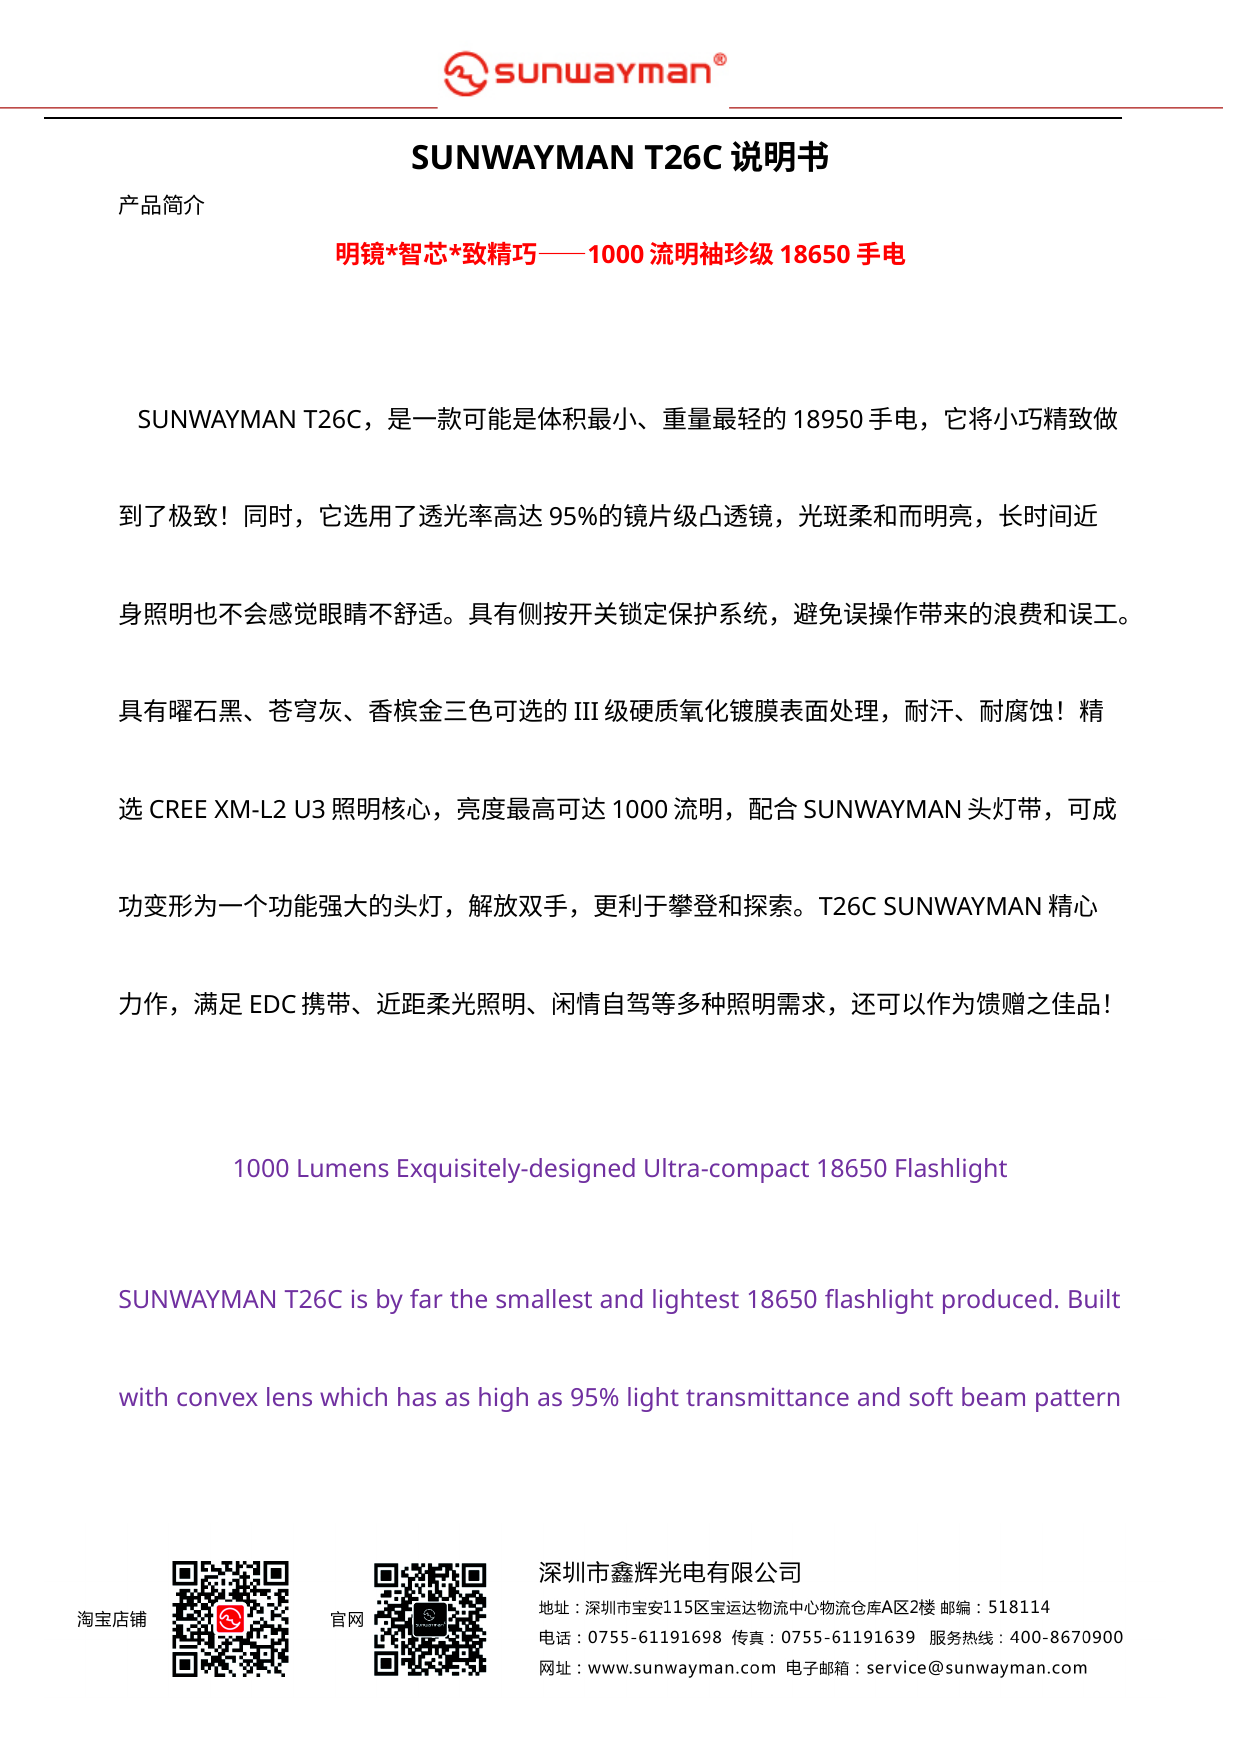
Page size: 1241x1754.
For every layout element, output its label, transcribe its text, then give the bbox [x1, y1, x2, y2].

text SUNWAYMAN T26C，是一款可能是体积最小、重量最轻的18950手电，它将小巧精致做到了极致！同时，它选用了透光率高达95%的镜片级凸透镜，光斑柔和而明亮，长时间近身照明也不会感觉眼睛不舒适。具有侧按开关锁定保护系统，避免误操作带来的浪费和误工。具有曜石黑、苍穹灰、香槟金三色可选的III级硬质氧化镀膜表面处理，耐汗、耐腐蚀！精选CREE XM-L2 U3照明核心，亮度最高可达1000流明，配合SUNWAYMAN头灯带，可成功变形为一个功能强大的头灯，解放双手，更利于攀登和探索。T26C SUNWAYMAN精心力作，满足EDC携带、近距柔光照明、闲情自驾等多种照明需求，还可以作为馈赠之佳品！ [118, 385, 1122, 1035]
text 明镜*智芯*致精巧——1000流明袖珍级18650手电 [118, 220, 1122, 285]
text SUNWAYMAN T26C说明书 [118, 122, 1122, 187]
picture [437, 29, 730, 117]
text 1000 Lumens Exquisitely-designed Ultra-compact 18650 Flashlight [118, 1135, 1122, 1200]
picture [44, 1523, 1167, 1698]
text 产品简介 [118, 187, 1122, 220]
